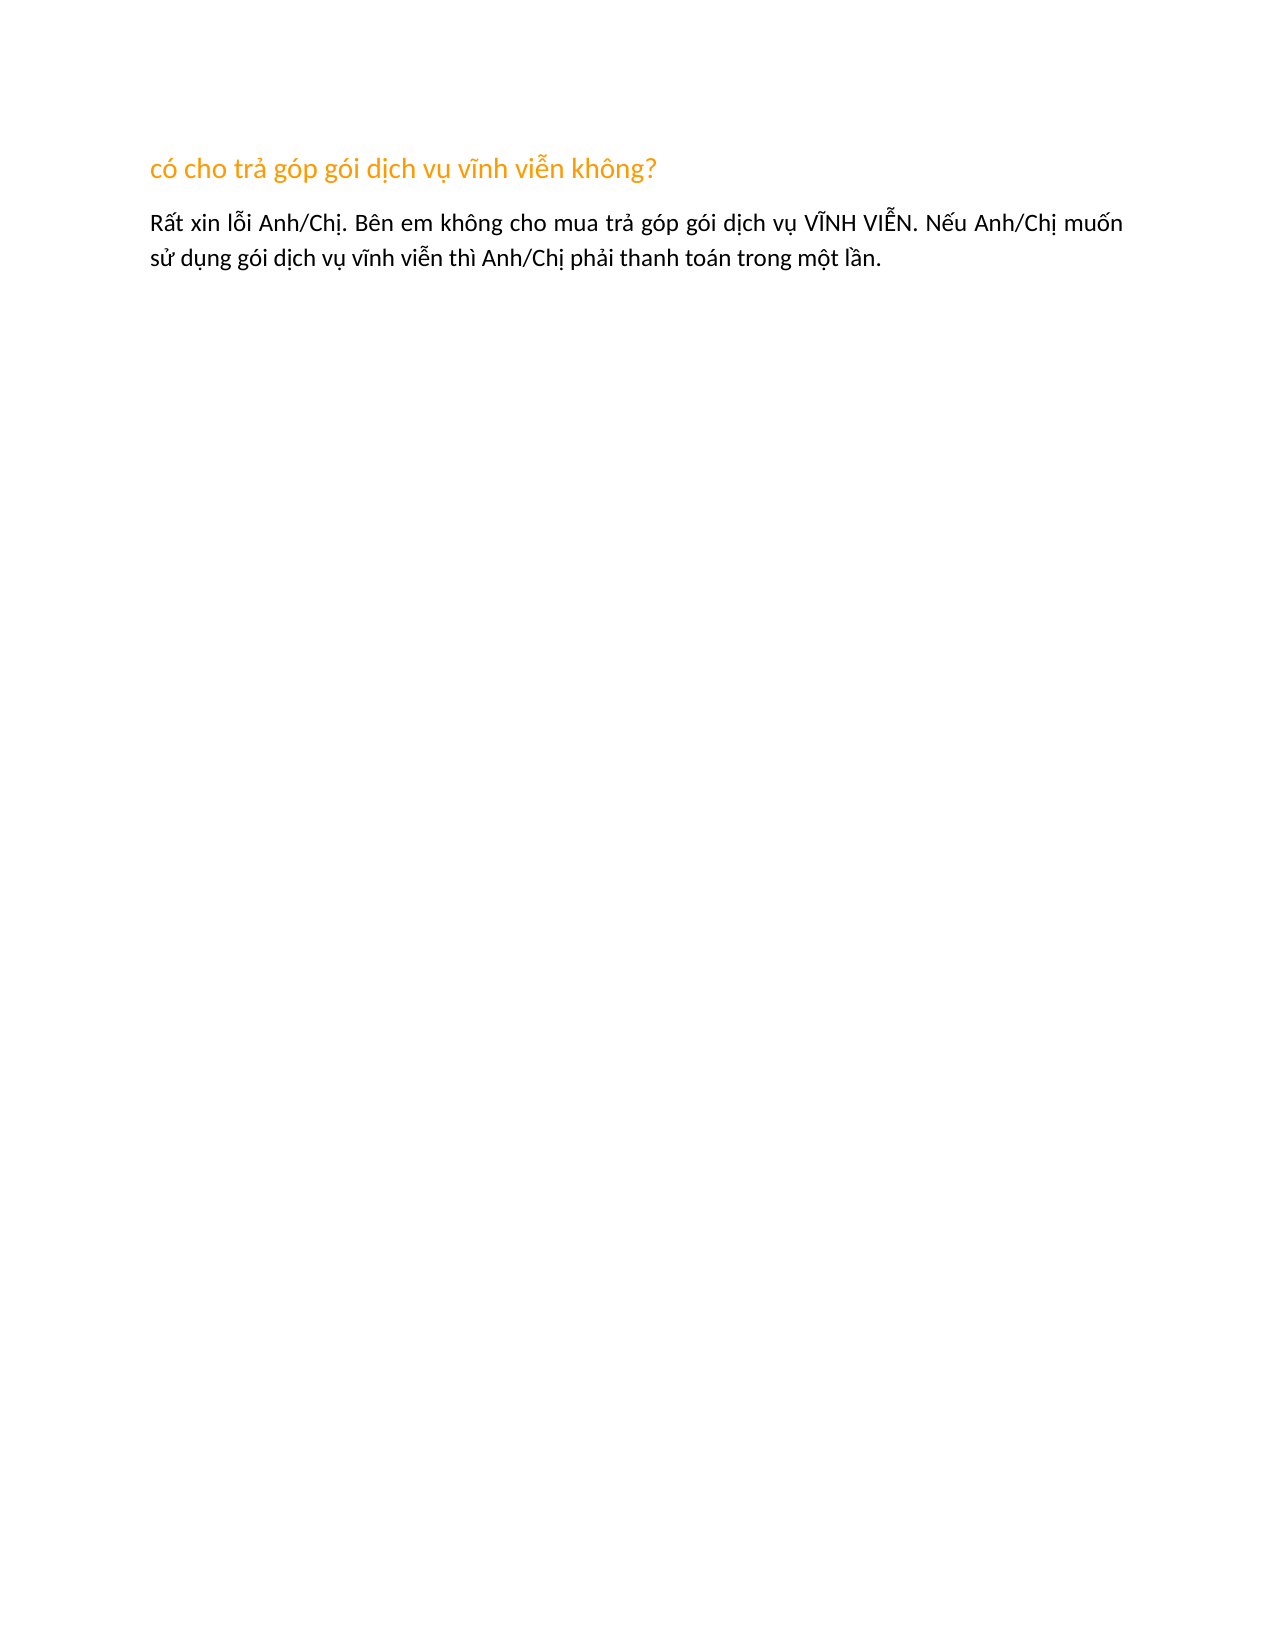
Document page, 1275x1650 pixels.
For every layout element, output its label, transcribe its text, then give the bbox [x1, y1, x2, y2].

text có cho trả góp gói dịch vụ vĩnh viễn không? [150, 150, 1125, 186]
text Rất xin lỗi Anh/Chị. Bên em không cho mua trả góp gói dịch vụ VĨNH VIỄN. Nếu Anh/Chị muốn sử dụng gói dịch vụ vĩnh viễn thì Anh/Chị phải thanh toán trong một lần. [150, 208, 1125, 273]
